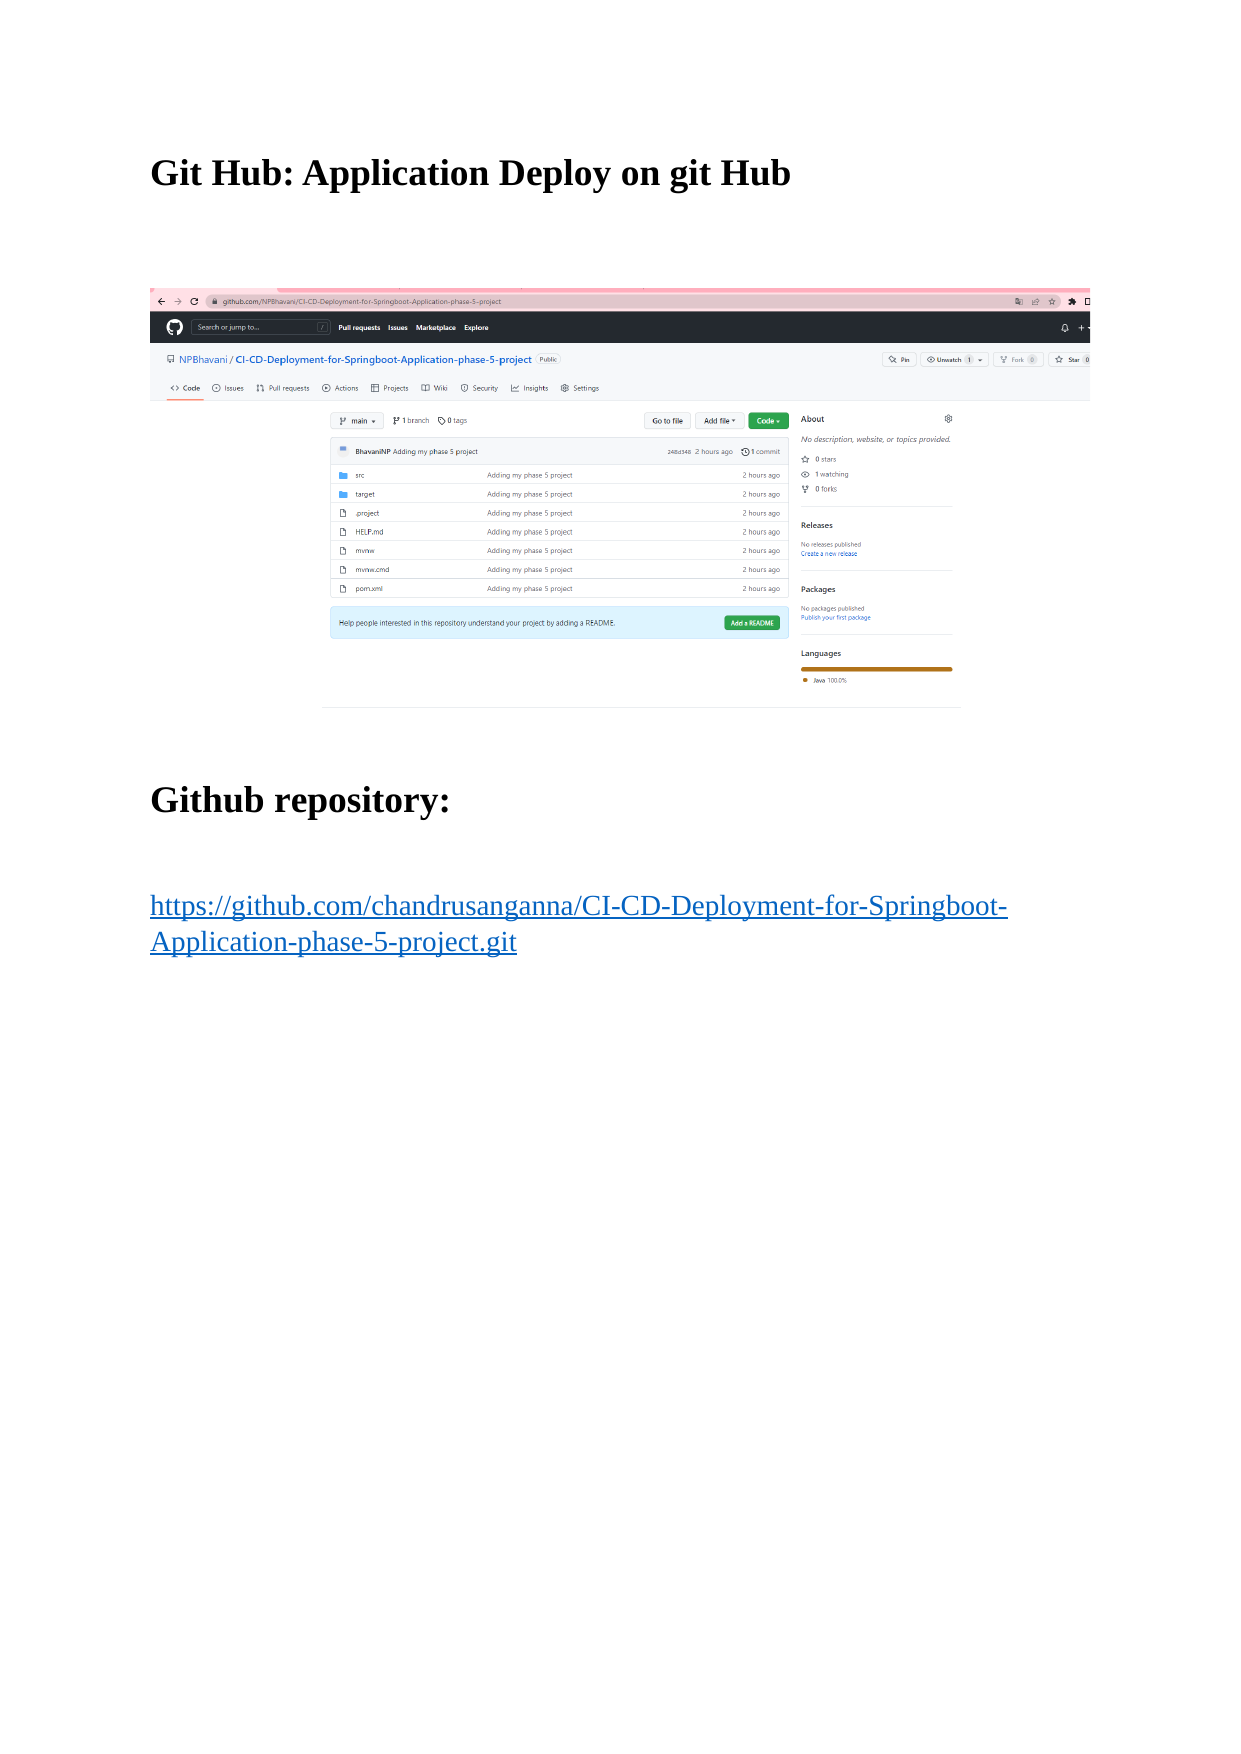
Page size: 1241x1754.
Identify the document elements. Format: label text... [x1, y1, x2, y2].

text Github repository: [150, 778, 1090, 821]
text https://github.com/chandrusanganna/CI-CD-Deployment-for-Springboot-Application-phase-5-project.git [150, 888, 1090, 958]
picture [150, 288, 1091, 712]
subtitle Git Hub: Application Deploy on git Hub [150, 150, 1090, 193]
